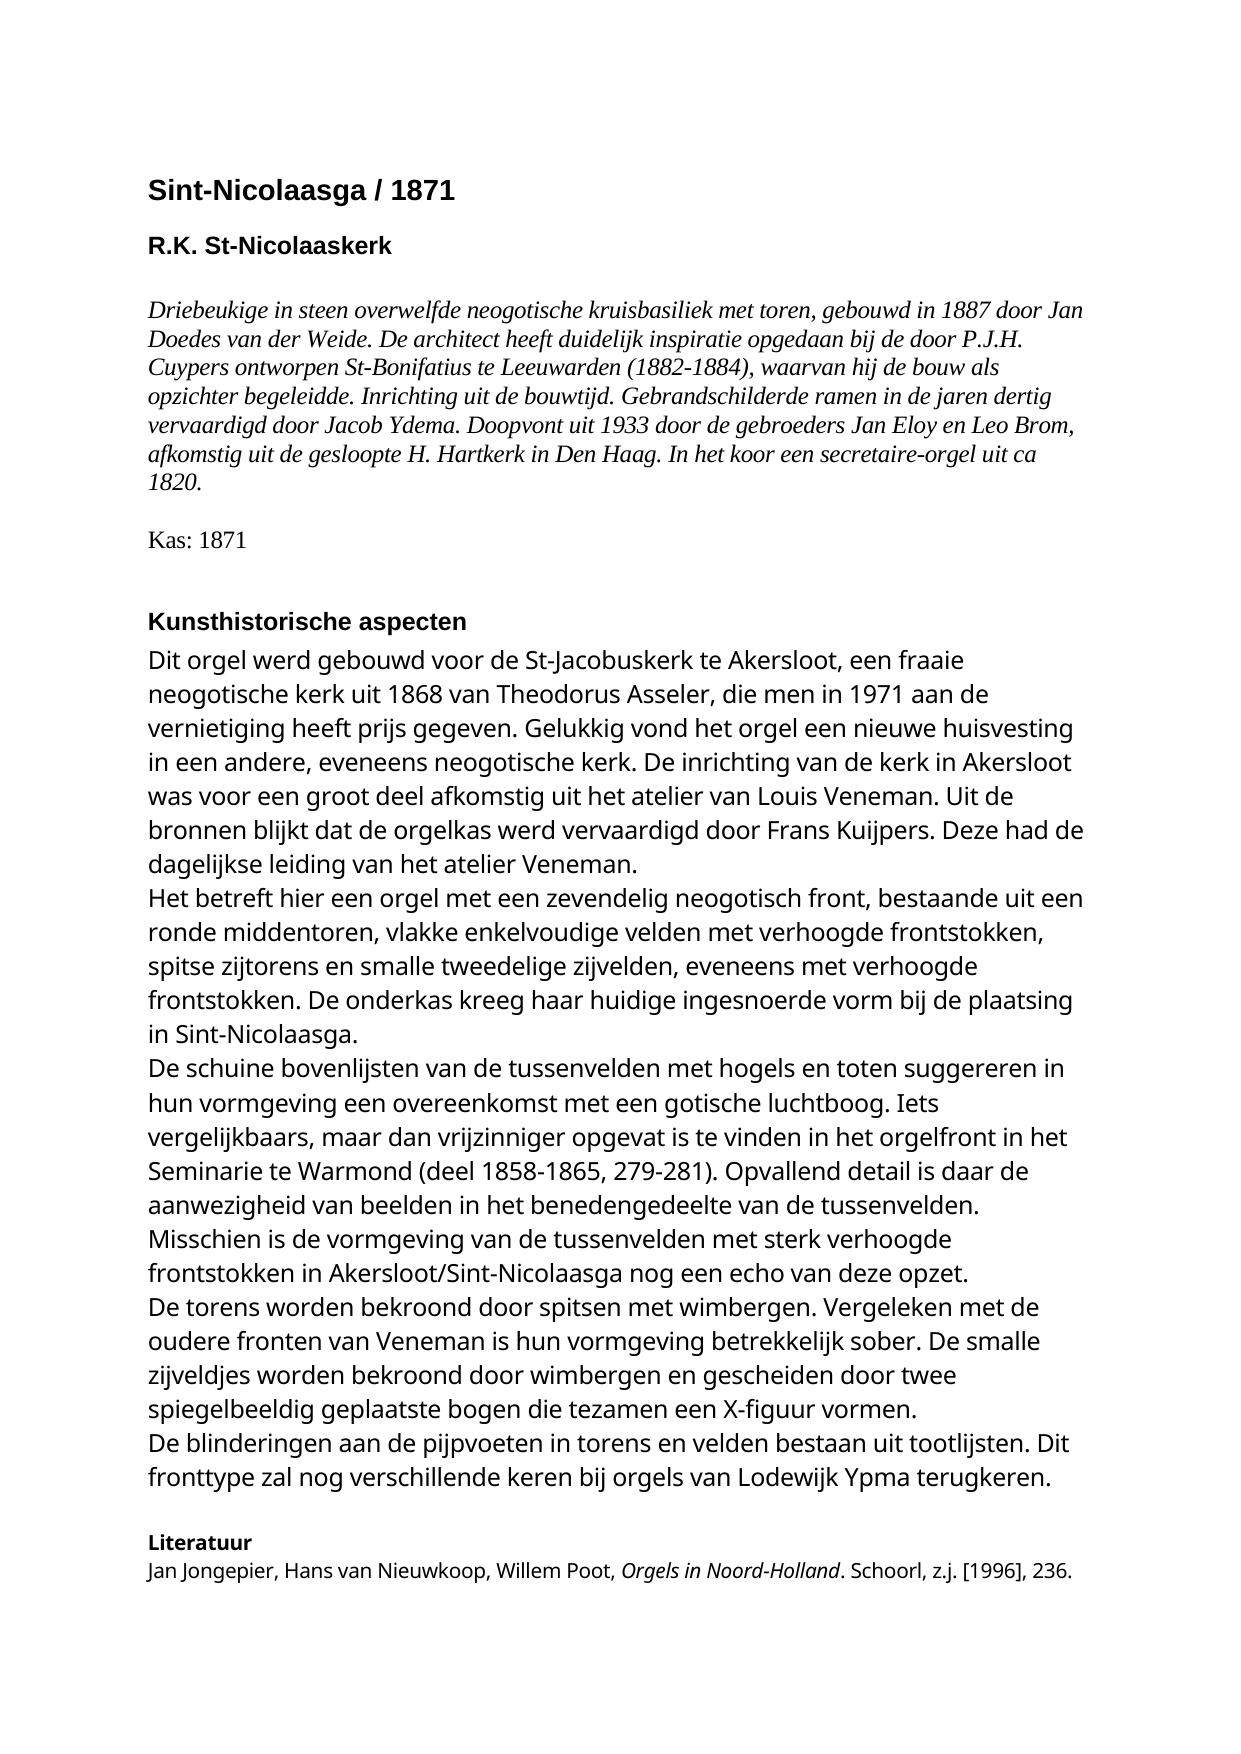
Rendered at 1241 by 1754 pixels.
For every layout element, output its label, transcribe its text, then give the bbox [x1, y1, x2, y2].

text Literatuur [148, 1528, 1093, 1556]
text Het betreft hier een orgel met een zevendelig neogotisch front, bestaande uit een ronde middentoren, vlakke enkelvoudige velden met verhoogde frontstokken, spitse zijtorens en smalle tweedelige zijvelden, eveneens met verhoogde frontstokken. De onderkas kreeg haar huidige ingesnoerde vorm bij de plaatsing in Sint-Nicolaasga. [148, 881, 1093, 1051]
subtitle R.K. St-Nicolaaskerk [148, 231, 1093, 260]
text De blinderingen aan de pijpvoeten in torens en velden bestaan uit tootlijsten. Dit fronttype zal nog verschillende keren bij orgels van Lodewijk Ypma terugkeren. [148, 1426, 1093, 1494]
text Driebeukige in steen overwelfde neogotische kruisbasiliek met toren, gebouwd in 1887 door Jan Doedes van der Weide. De architect heeft duidelijk inspiratie opgedaan bij de door P.J.H. Cuypers ontworpen St-Bonifatius te Leeuwarden (1882-1884), waarvan hij de bouw als opzichter begeleidde. Inrichting uit de bouwtijd. Gebrandschilderde ramen in de jaren dertig vervaardigd door Jacob Ydema. Doopvont uit 1933 door de gebroeders Jan Eloy en Leo Brom, afkomstig uit de gesloopte H. Hartkerk in Den Haag. In het koor een secretaire-orgel uit ca 1820. [148, 295, 1093, 496]
text Kas: 1871 [148, 525, 1093, 554]
text De torens worden bekroond door spitsen met wimbergen. Vergeleken met de oudere fronten van Veneman is hun vormgeving betrekkelijk sober. De smalle zijveldjes worden bekroond door wimbergen en gescheiden door twee spiegelbeeldig geplaatste bogen die tezamen een X-figuur vormen. [148, 1289, 1093, 1426]
text Jan Jongepier, Hans van Nieuwkoop, Willem Poot, Orgels in Noord-Holland. Schoorl, z.j. [1996], 236. [148, 1556, 1093, 1585]
text De schuine bovenlijsten van de tussenvelden met hogels en toten suggereren in hun vormgeving een overeenkomst met een gotische luchtboog. Iets vergelijkbaars, maar dan vrijzinniger opgevat is te vinden in het orgelfront in het Seminarie te Warmond (deel 1858-1865, 279-281). Opvallend detail is daar de aanwezigheid van beelden in het benedengedeelte van de tussenvelden. Misschien is de vormgeving van de tussenvelden met sterk verhoogde frontstokken in Akersloot/Sint-Nicolaasga nog een echo van deze opzet. [148, 1051, 1093, 1289]
text Dit orgel werd gebouwd voor de St-Jacobuskerk te Akersloot, een fraaie neogotische kerk uit 1868 van Theodorus Asseler, die men in 1971 aan de vernietiging heeft prijs gegeven. Gelukkig vond het orgel een nieuwe huisvesting in een andere, eveneens neogotische kerk. De inrichting van de kerk in Akersloot was voor een groot deel afkomstig uit het atelier van Louis Veneman. Uit de bronnen blijkt dat de orgelkas werd vervaardigd door Frans Kuijpers. Deze had de dagelijkse leiding van het atelier Veneman. [148, 642, 1093, 881]
subtitle Sint-Nicolaasga / 1871 [148, 173, 1093, 206]
subtitle Kunsthistorische aspecten [148, 607, 1093, 636]
